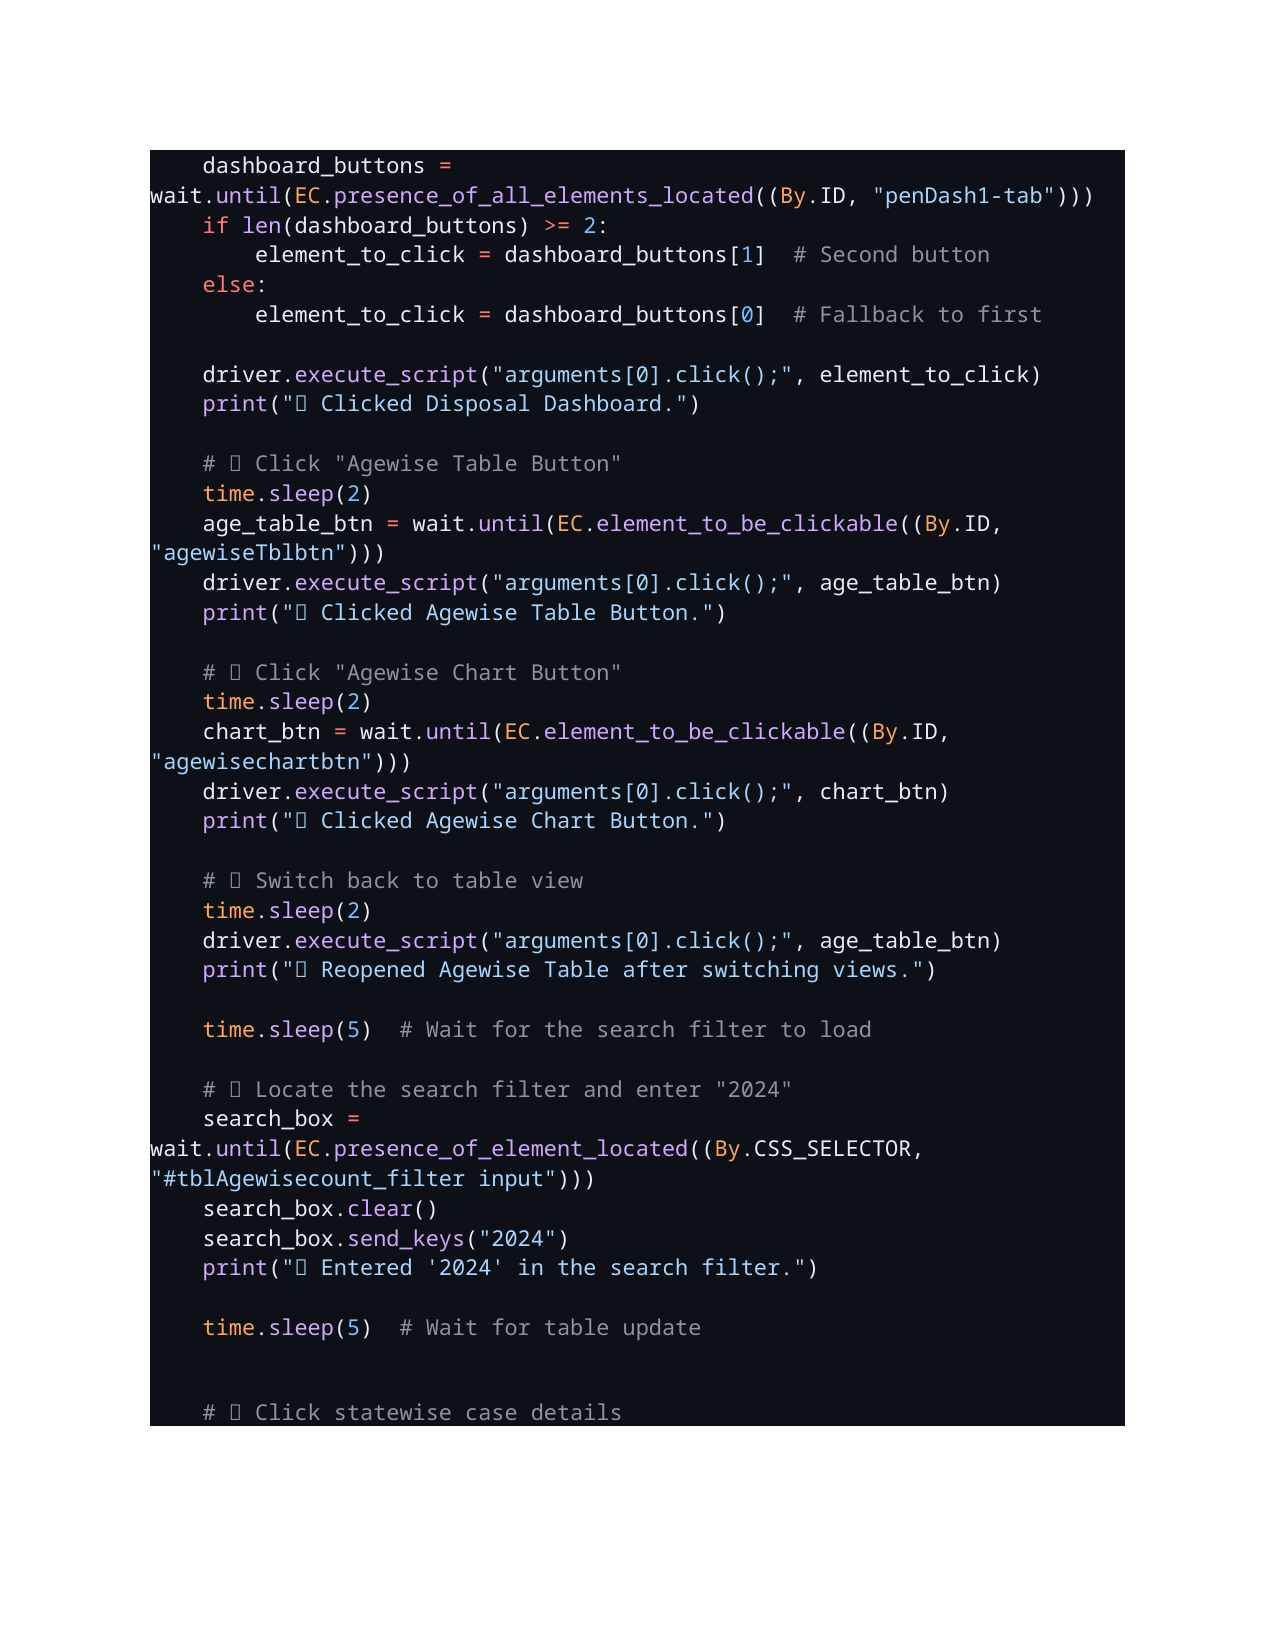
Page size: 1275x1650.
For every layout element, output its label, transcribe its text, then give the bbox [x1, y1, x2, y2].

text driver.execute_script("arguments[0].click();", age_table_btn) [150, 567, 1125, 597]
text chart_btn = wait.until(EC.element_to_be_clickable((By.ID, "agewisechartbtn"))) [150, 716, 1125, 776]
text search_box.send_keys("2024") [150, 1222, 1125, 1252]
text # ✅ Locate the search filter and enter "2024" [150, 1073, 1125, 1103]
text time.sleep(5) # Wait for the search filter to load [150, 1014, 1125, 1044]
text driver.execute_script("arguments[0].click();", chart_btn) [150, 776, 1125, 805]
text search_box = wait.until(EC.presence_of_element_located((By.CSS_SELECTOR, "#tblAgewisecount_filter input"))) [150, 1103, 1125, 1193]
text # ✅ Switch back to table view [150, 865, 1125, 895]
text print("✅ Clicked Agewise Chart Button.") [150, 805, 1125, 835]
text if len(dashboard_buttons) >= 2: [150, 209, 1125, 239]
text else: [150, 269, 1125, 299]
text # ✅ Click "Agewise Chart Button" [150, 656, 1125, 686]
text print("✅ Reopened Agewise Table after switching views.") [150, 954, 1125, 984]
text time.sleep(5) # Wait for table update [150, 1312, 1125, 1342]
text print("✅ Entered '2024' in the search filter.") [150, 1252, 1125, 1282]
text driver.execute_script("arguments[0].click();", age_table_btn) [150, 924, 1125, 954]
text time.sleep(2) [150, 478, 1125, 507]
text print("✅ Clicked Agewise Table Button.") [150, 597, 1125, 627]
text driver.execute_script("arguments[0].click();", element_to_click) [150, 358, 1125, 388]
text # ✅ Click "Agewise Table Button" [150, 448, 1125, 478]
text element_to_click = dashboard_buttons[1] # Second button [150, 239, 1125, 269]
text search_box.clear() [150, 1193, 1125, 1222]
text print("✅ Clicked Disposal Dashboard.") [150, 388, 1125, 418]
text time.sleep(2) [150, 686, 1125, 716]
text # ✅ Click statewise case details [150, 1396, 1125, 1426]
text age_table_btn = wait.until(EC.element_to_be_clickable((By.ID, "agewiseTblbtn"))) [150, 507, 1125, 567]
text element_to_click = dashboard_buttons[0] # Fallback to first [150, 299, 1125, 329]
text dashboard_buttons = wait.until(EC.presence_of_all_elements_located((By.ID, "penDash1-tab"))) [150, 150, 1125, 209]
text time.sleep(2) [150, 895, 1125, 924]
